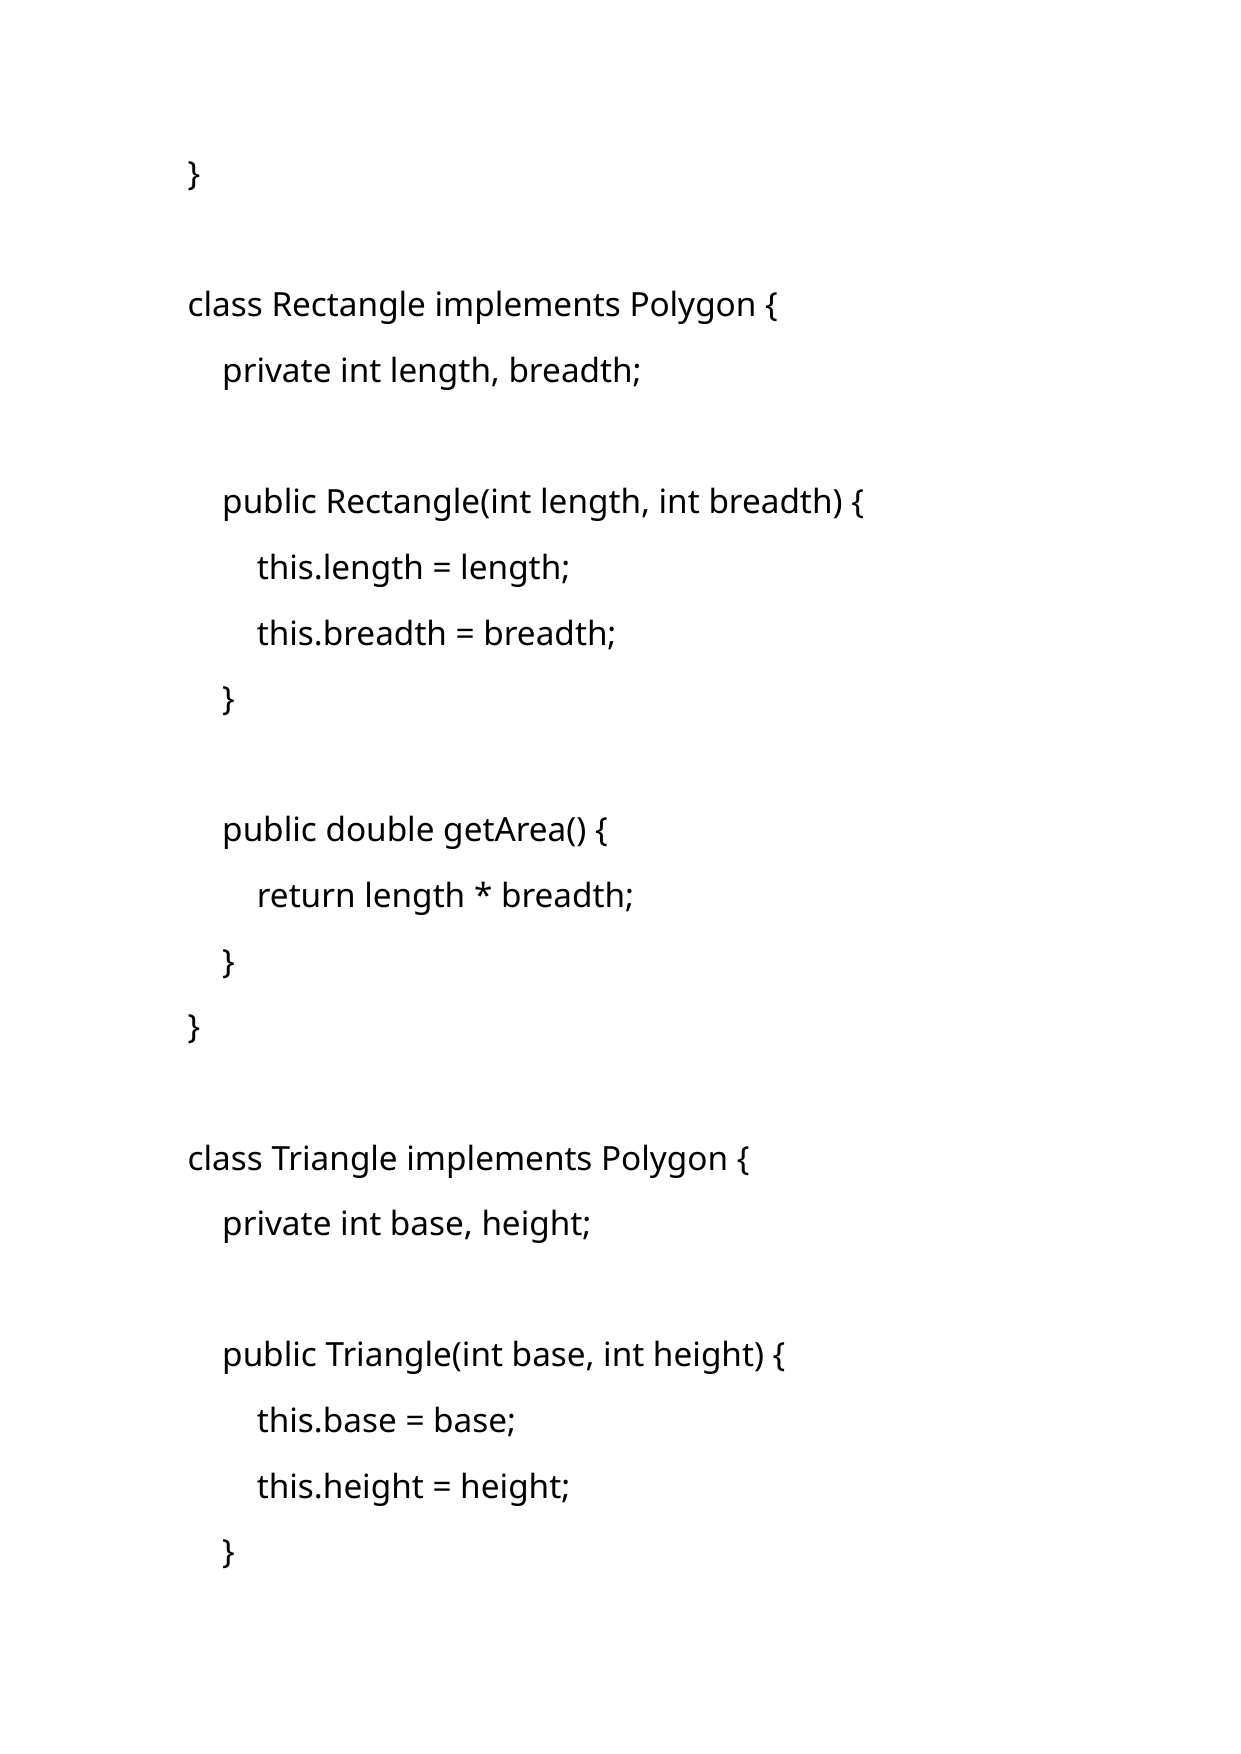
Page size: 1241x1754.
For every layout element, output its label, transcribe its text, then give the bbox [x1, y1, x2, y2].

text private int length, breadth; [187, 347, 1090, 392]
text return length * breadth; [187, 872, 1090, 917]
text } [187, 1003, 1090, 1048]
text } [187, 150, 1090, 195]
text this.height = height; [187, 1462, 1090, 1508]
text this.length = length; [187, 544, 1090, 589]
text } [187, 675, 1090, 720]
text } [187, 1528, 1090, 1573]
text public Triangle(int base, int height) { [187, 1331, 1090, 1377]
text public double getArea() { [187, 806, 1090, 852]
text class Rectangle implements Polygon { [187, 281, 1090, 327]
text public Rectangle(int length, int breadth) { [187, 478, 1090, 523]
text } [187, 937, 1090, 983]
text this.base = base; [187, 1397, 1090, 1442]
text class Triangle implements Polygon { [187, 1134, 1090, 1180]
text this.breadth = breadth; [187, 609, 1090, 655]
text private int base, height; [187, 1200, 1090, 1245]
